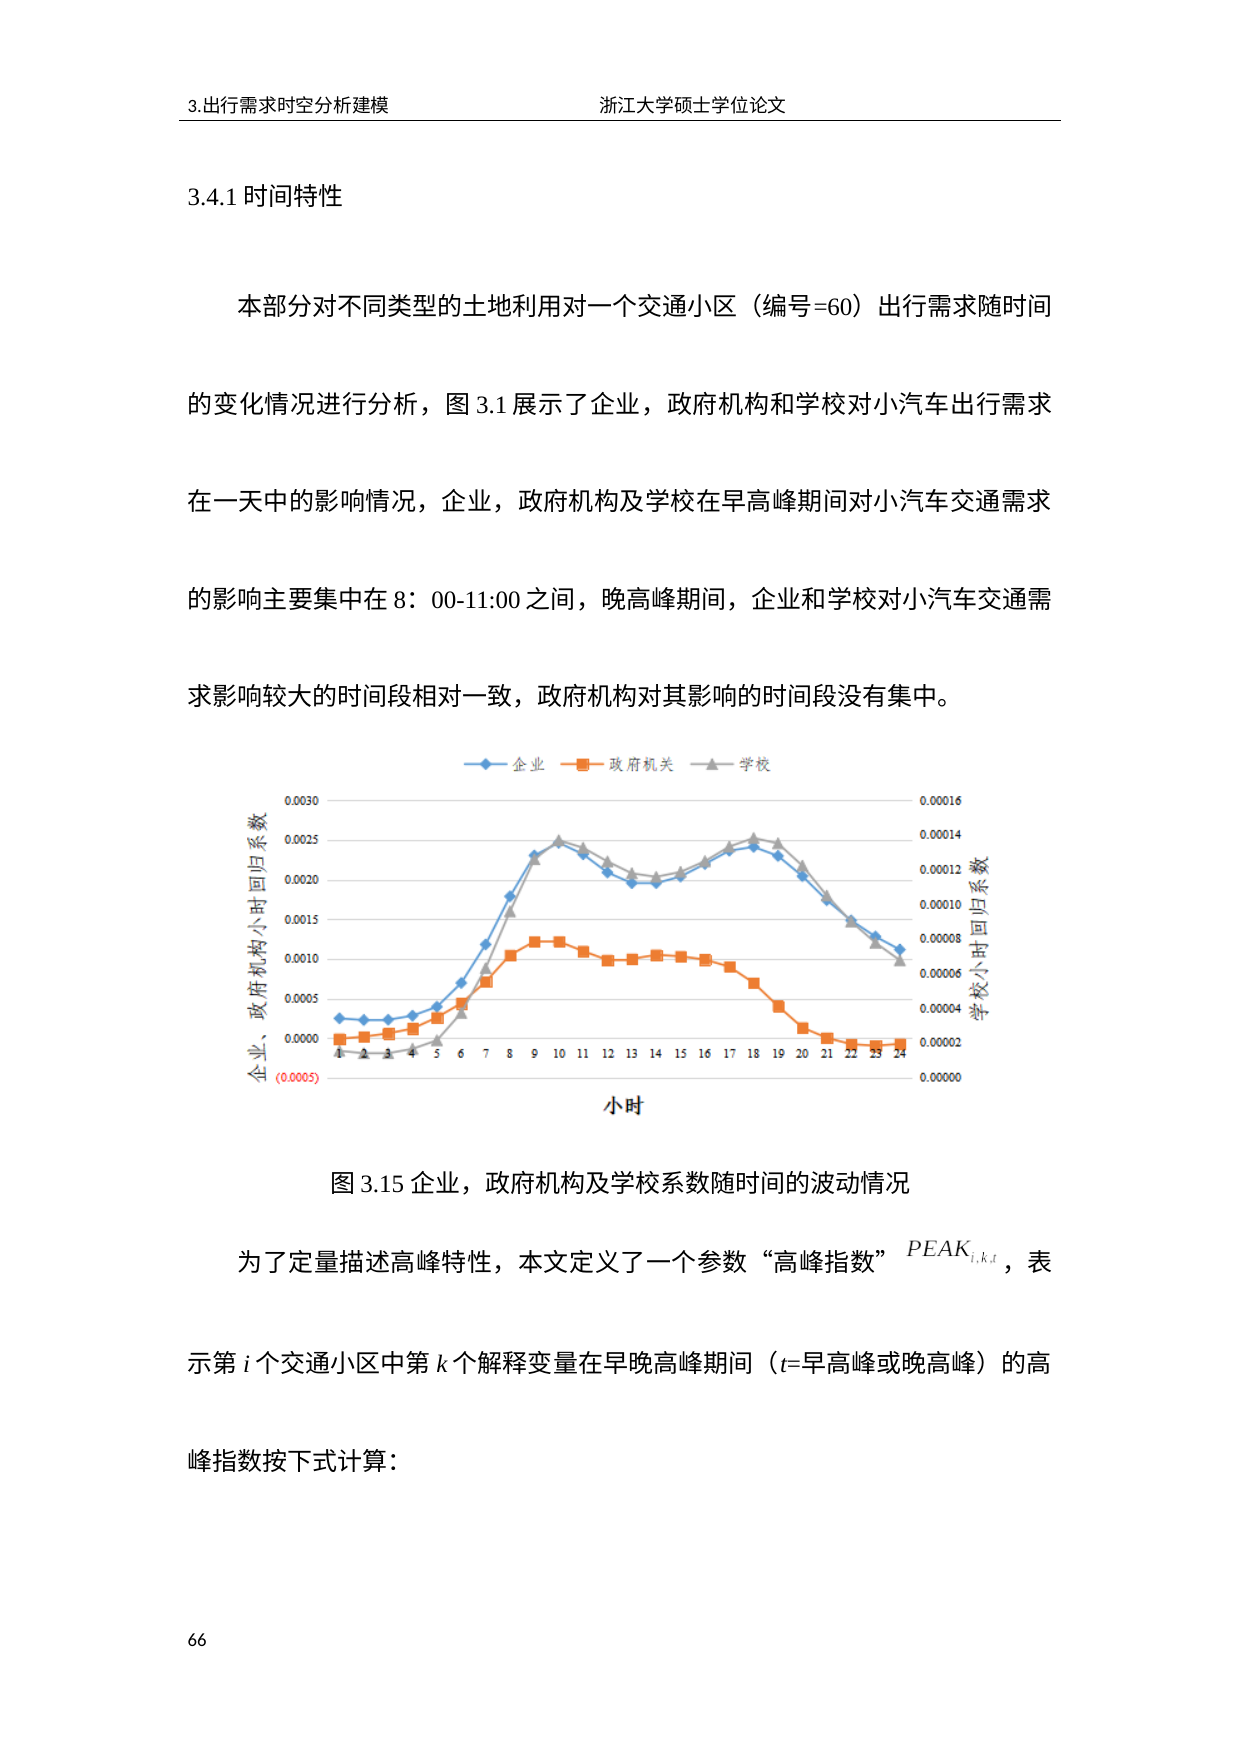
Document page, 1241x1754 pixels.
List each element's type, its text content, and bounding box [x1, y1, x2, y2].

text 为了定量描述高峰特性，本文定义了一个参数“高峰指数”，表示第i个交通小区中第k个解释变量在早晚高峰期间（t=早高峰或晚高峰）的高峰指数按下式计算： [187, 1232, 1053, 1492]
subtitle 3.4.1 时间特性 [187, 162, 1053, 227]
picture [237, 745, 1004, 1123]
text 本部分对不同类型的土地利用对一个交通小区（编号=60）出行需求随时间的变化情况进行分析，图3.1展示了企业，政府机构和学校对小汽车出行需求在一天中的影响情况，企业，政府机构及学校在早高峰期间对小汽车交通需求的影响主要集中在8：00-11:00之间，晚高峰期间，企业和学校对小汽车交通需求影响较大的时间段相对一致，政府机构对其影响的时间段没有集中。 [187, 272, 1053, 727]
